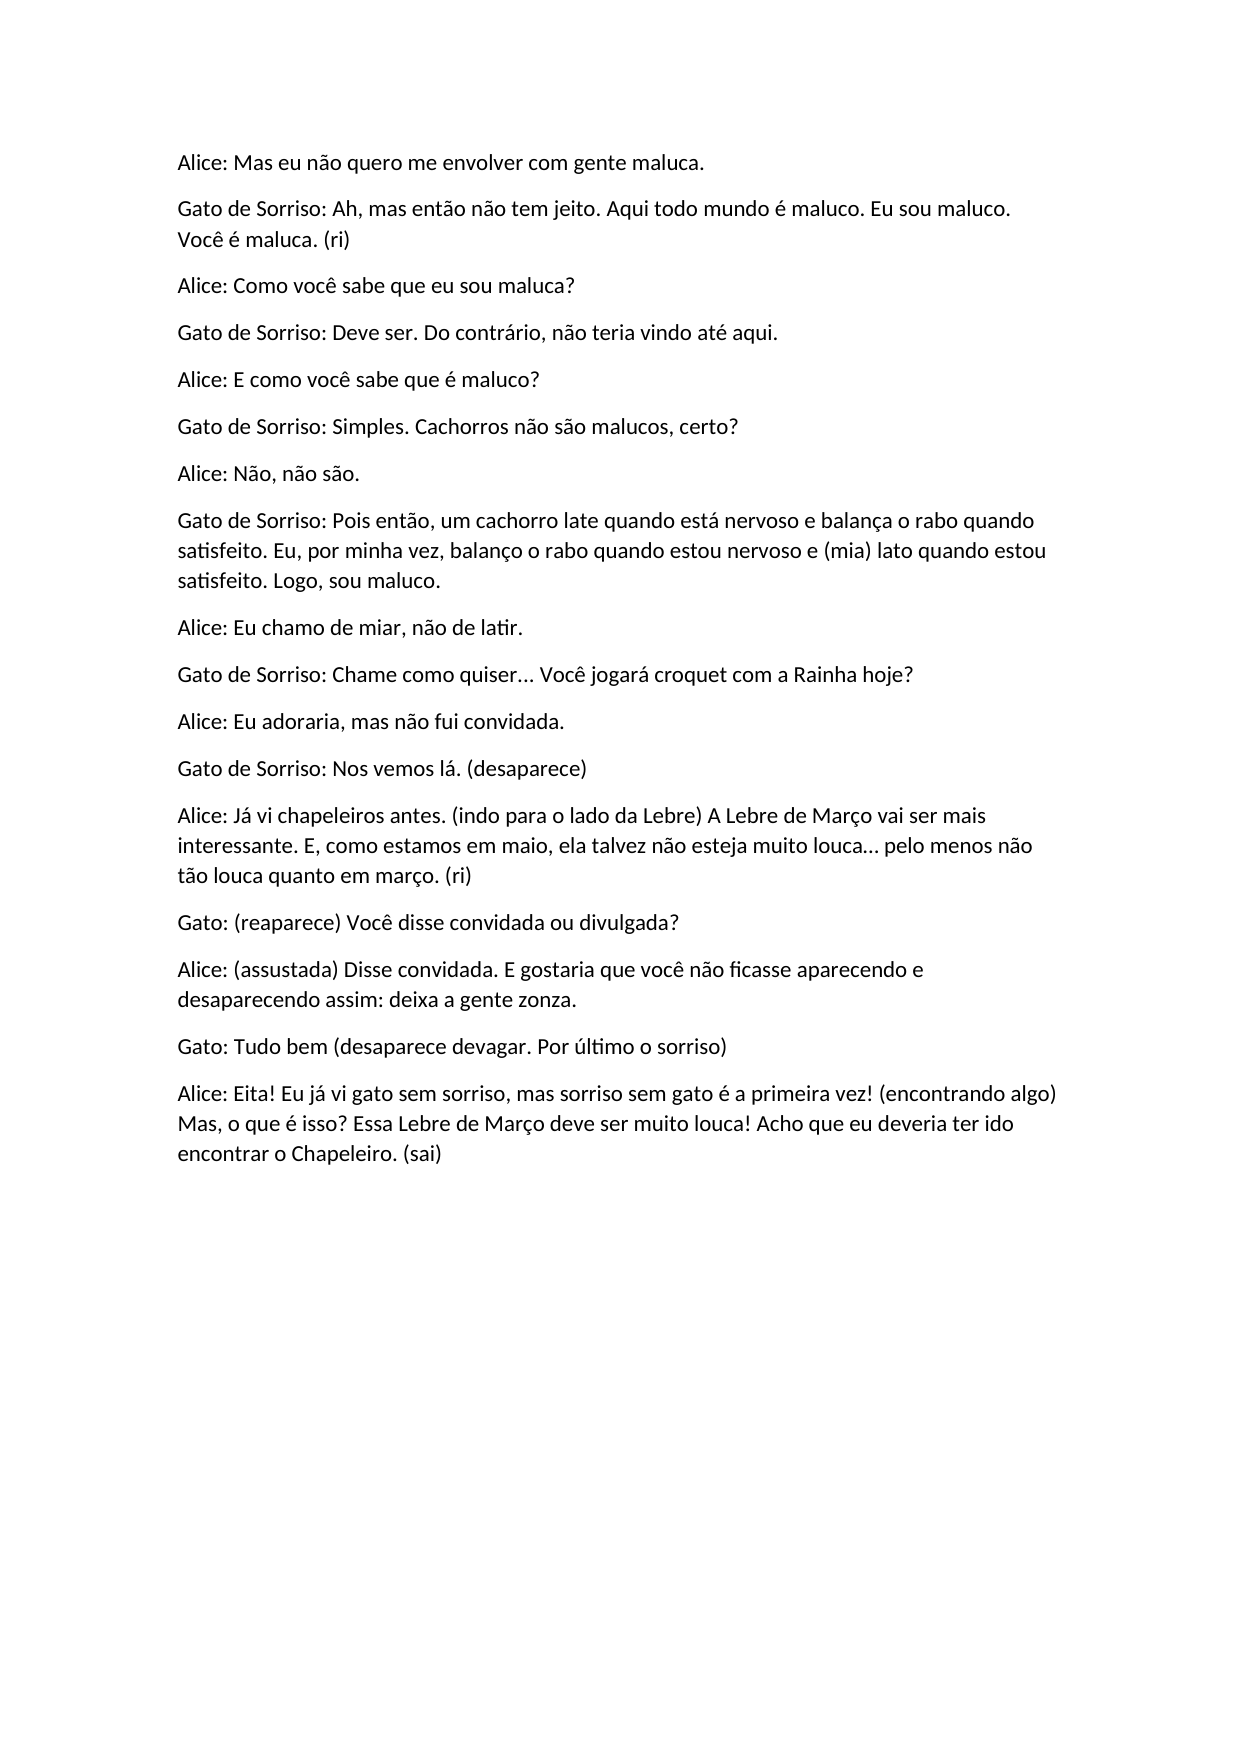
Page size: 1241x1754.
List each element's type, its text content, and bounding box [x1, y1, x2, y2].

text Gato de Sorriso: Ah, mas então não tem jeito. Aqui todo mundo é maluco. Eu sou maluco. Você é maluca. (ri) [177, 194, 1063, 253]
text Alice: Eita! Eu já vi gato sem sorriso, mas sorriso sem gato é a primeira vez! (encontrando algo) Mas, o que é isso? Essa Lebre de Março deve ser muito louca! Acho que eu deveria ter ido encontrar o Chapeleiro. (sai) [177, 1079, 1063, 1167]
text Gato: Tudo bem (desaparece devagar. Por último o sorriso) [177, 1032, 1063, 1060]
text Alice: E como você sabe que é maluco? [177, 365, 1063, 393]
text Alice: Já vi chapeleiros antes. (indo para o lado da Lebre) A Lebre de Março vai ser mais interessante. E, como estamos em maio, ela talvez não esteja muito louca… pelo menos não tão louca quanto em março. (ri) [177, 801, 1063, 889]
text Gato de Sorriso: Chame como quiser... Você jogará croquet com a Rainha hoje? [177, 660, 1063, 688]
text Alice: Mas eu não quero me envolver com gente maluca. [177, 148, 1063, 176]
text Gato de Sorriso: Pois então, um cachorro late quando está nervoso e balança o rabo quando satisfeito. Eu, por minha vez, balanço o rabo quando estou nervoso e (mia) lato quando estou satisfeito. Logo, sou maluco. [177, 506, 1063, 594]
text Gato de Sorriso: Nos vemos lá. (desaparece) [177, 754, 1063, 782]
text Alice: Não, não são. [177, 459, 1063, 487]
text Alice: Eu adoraria, mas não fui convidada. [177, 707, 1063, 735]
text Alice: (assustada) Disse convidada. E gostaria que você não ficasse aparecendo e desaparecendo assim: deixa a gente zonza. [177, 955, 1063, 1013]
text Alice: Como você sabe que eu sou maluca? [177, 272, 1063, 299]
text Gato de Sorriso: Deve ser. Do contrário, não teria vindo até aqui. [177, 318, 1063, 346]
text Gato de Sorriso: Simples. Cachorros não são malucos, certo? [177, 412, 1063, 440]
text Alice: Eu chamo de miar, não de latir. [177, 613, 1063, 641]
text Gato: (reaparece) Você disse convidada ou divulgada? [177, 908, 1063, 936]
